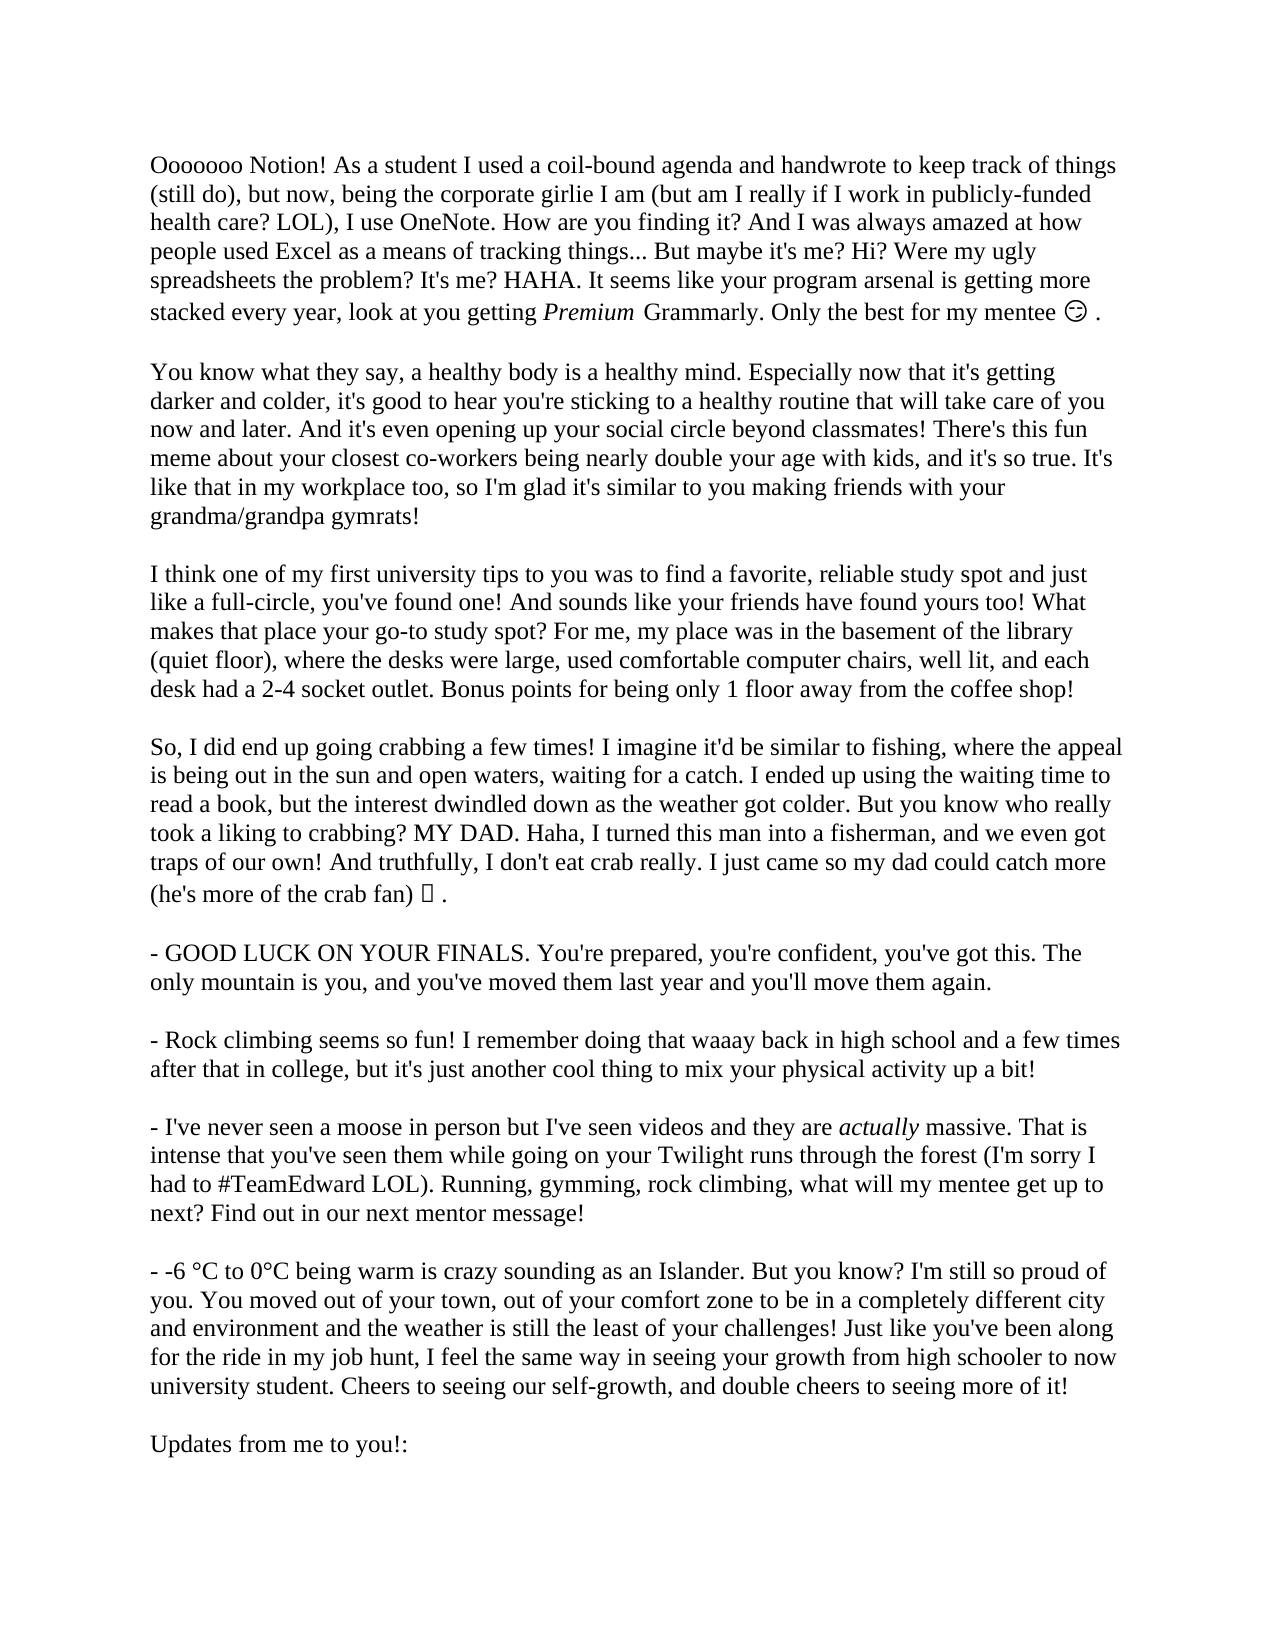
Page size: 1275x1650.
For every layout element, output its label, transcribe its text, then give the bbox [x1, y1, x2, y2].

text - GOOD LUCK ON YOUR FINALS. You're prepared, you're confident, you've got this. The only mountain is you, and you've moved them last year and you'll move them again. [150, 938, 1125, 996]
text So, I did end up going crabbing a few times! I imagine it'd be similar to fishing, where the appeal is being out in the sun and open waters, waiting for a catch. I ended up using the waiting time to read a book, but the interest dwindled down as the weather got colder. But you know who really took a liking to crabbing? MY DAD. Haha, I turned this man into a fisherman, and we even got traps of our own! And truthfully, I don't eat crab really. I just came so my dad could catch more (he's more of the crab fan) 🦀 . [150, 732, 1125, 909]
text - -6 °C to 0°C being warm is crazy sounding as an Islander. But you know? I'm still so proud of you. You moved out of your town, out of your comfort zone to be in a completely different city and environment and the weather is still the least of your challenges! Just like you've been along for the ride in my job hunt, I feel the same way in seeing your growth from high schooler to now university student. Cheers to seeing our self-growth, and double cheers to seeing more of it! [150, 1256, 1125, 1400]
text You know what they say, a healthy body is a healthy mind. Especially now that it's getting darker and colder, it's good to hear you're sticking to a healthy routine that will take care of you now and later. And it's even opening up your social circle beyond classmates! There's this fun meme about your closest co-workers being nearly double your age with kids, and it's so true. It's like that in my workplace too, so I'm glad it's similar to you making friends with your grandma/grandpa gymrats! [150, 357, 1125, 529]
text I think one of my first university tips to you was to find a favorite, reliable study spot and just like a full-circle, you've found one! And sounds like your friends have found yours too! What makes that place your go-to study spot? For me, my place was in the basement of the library (quiet floor), where the desks were large, used comfortable computer chairs, well lit, and each desk had a 2-4 socket outlet. Bonus points for being only 1 floor away from the coffee shop! [150, 559, 1125, 702]
text - I've never seen a moose in person but I've seen videos and they are actually massive. That is intense that you've seen them while going on your Twilight runs through the forest (I'm sorry I had to #TeamEdward LOL). Running, gymming, rock climbing, what will my mentee get up to next? Find out in our next mentor message! [150, 1112, 1125, 1227]
text - Rock climbing seems so fun! I remember doing that waaay back in high school and a few times after that in college, but it's just another cool thing to mix your physical activity up a bit! [150, 1025, 1125, 1083]
text Updates from me to you!: [150, 1429, 1125, 1458]
text Ooooooo Notion! As a student I used a coil-bound agenda and handwrote to keep track of things (still do), but now, being the corporate girlie I am (but am I really if I work in publicly-funded health care? LOL), I use OneNote. How are you finding it? And I was always amazed at how people used Excel as a means of tracking things... But maybe it's me? Hi? Were my ugly spreadsheets the problem? It's me? HAHA. It seems like your program arsenal is getting more stacked every year, look at you getting Premium Grammarly. Only the best for my mentee 😏 . [150, 150, 1125, 328]
